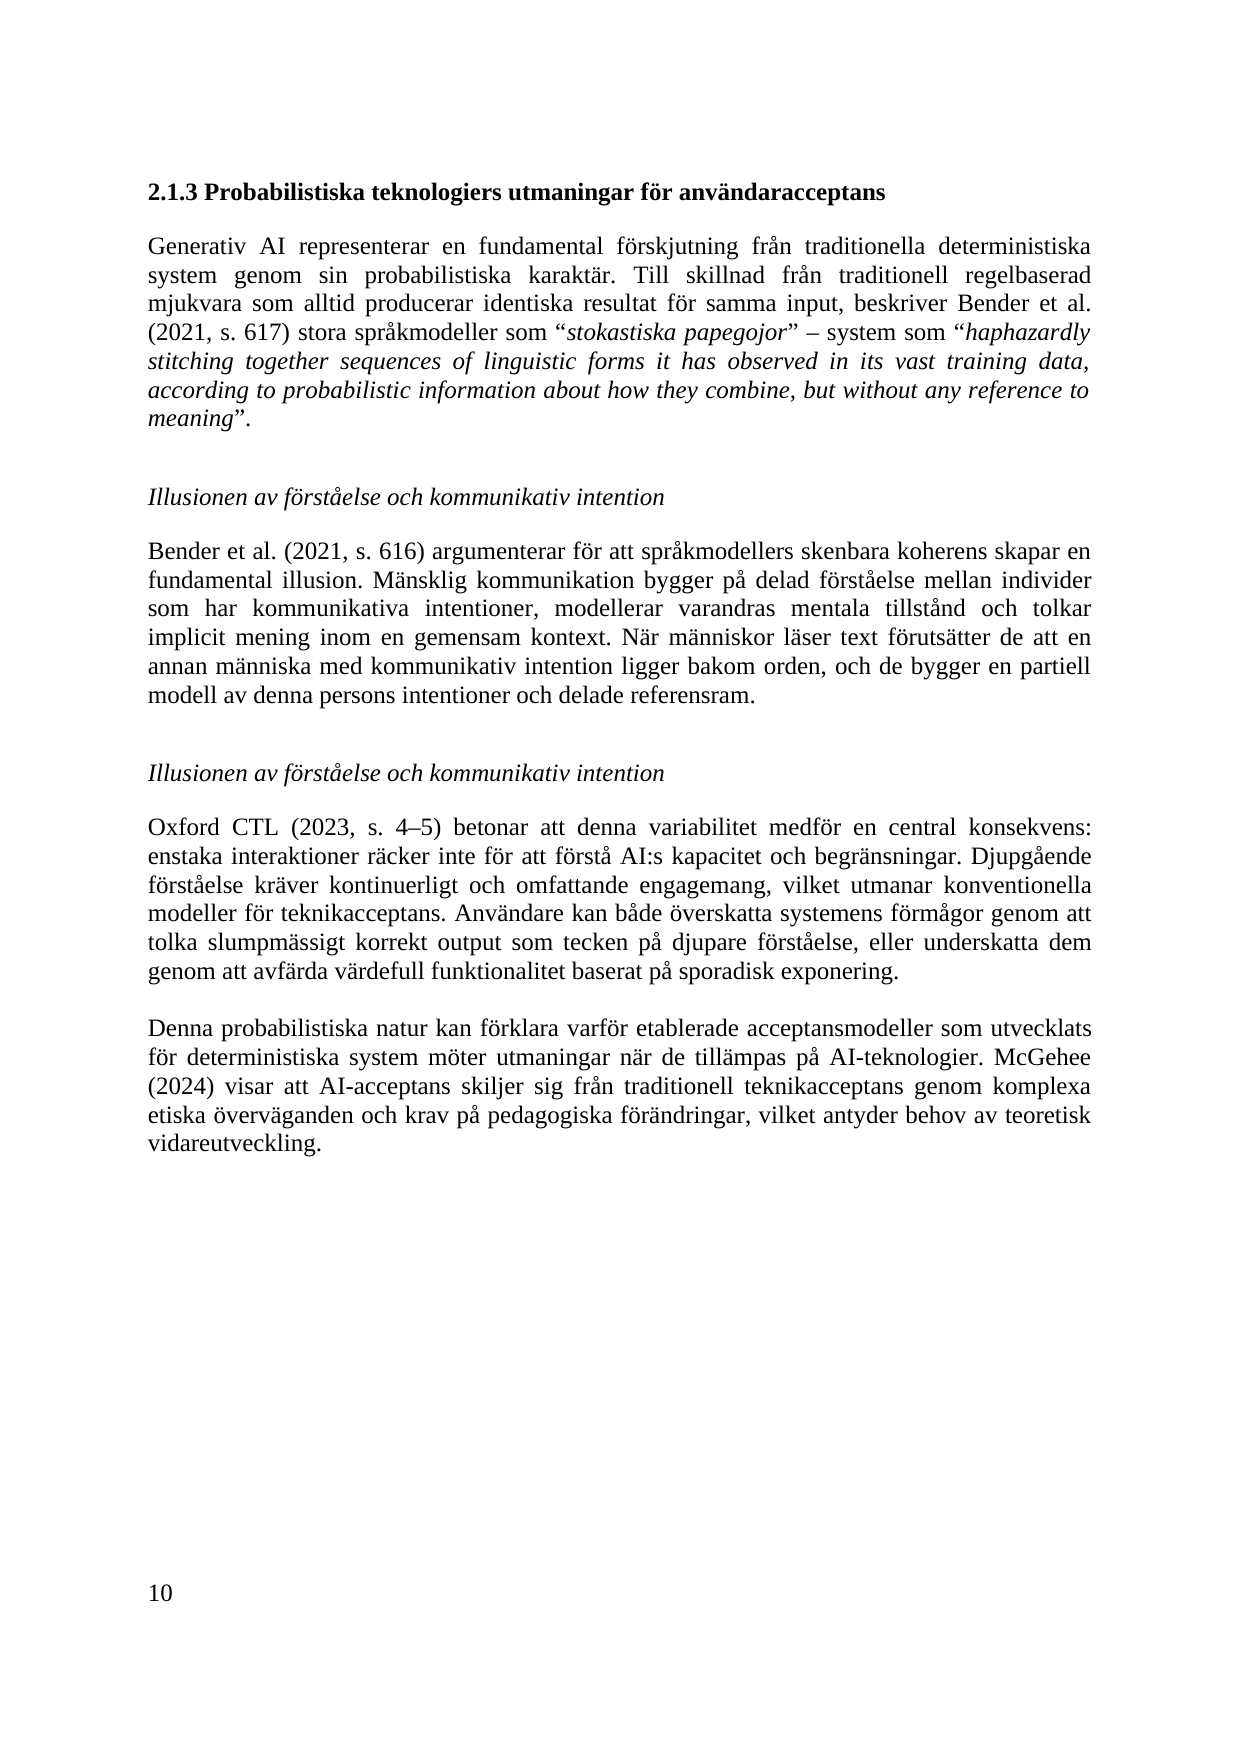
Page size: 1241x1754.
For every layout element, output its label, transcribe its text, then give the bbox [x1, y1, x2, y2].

text Bender et al. (2021, s. 616) argumenterar för att språkmodellers skenbara koherens skapar en fundamental illusion. Mänsklig kommunikation bygger på delad förståelse mellan individer som har kommunikativa intentioner, modellerar varandras mentala tillstånd och tolkar implicit mening inom en gemensam kontext. När människor läser text förutsätter de att en annan människa med kommunikativ intention ligger bakom orden, och de bygger en partiell modell av denna persons intentioner och delade referensram. [148, 536, 1092, 708]
subtitle Illusionen av förståelse och kommunikativ intention [148, 758, 1092, 787]
text Generativ AI representerar en fundamental förskjutning från traditionella deterministiska system genom sin probabilistiska karaktär. Till skillnad från traditionell regelbaserad mjukvara som alltid producerar identiska resultat för samma input, beskriver Bender et al. (2021, s. 617) stora språkmodeller som “stokastiska papegojor” – system som “haphazardly stitching together sequences of linguistic forms it has observed in its vast training data, according to probabilistic information about how they combine, but without any reference to meaning”. [148, 231, 1092, 432]
text Oxford CTL (2023, s. 4–5) betonar att denna variabilitet medför en central konsekvens: enstaka interaktioner räcker inte för att förstå AI:s kapacitet och begränsningar. Djupgående förståelse kräver kontinuerligt och omfattande engagemang, vilket utmanar konventionella modeller för teknikacceptans. Användare kan både överskatta systemens förmågor genom att tolka slumpmässigt korrekt output som tecken på djupare förståelse, eller underskatta dem genom att avfärda värdefull funktionalitet baserat på sporadisk exponering. [148, 812, 1092, 985]
subtitle 2.1.3 Probabilistiska teknologiers utmaningar för användaracceptans [148, 177, 1092, 206]
subtitle Illusionen av förståelse och kommunikativ intention [148, 482, 1092, 511]
text Denna probabilistiska natur kan förklara varför etablerade acceptansmodeller som utvecklats för deterministiska system möter utmaningar när de tillämpas på AI-teknologier. McGehee (2024) visar att AI-acceptans skiljer sig från traditionell teknikacceptans genom komplexa etiska överväganden och krav på pedagogiska förändringar, vilket antyder behov av teoretisk vidareutveckling. [148, 985, 1092, 1157]
